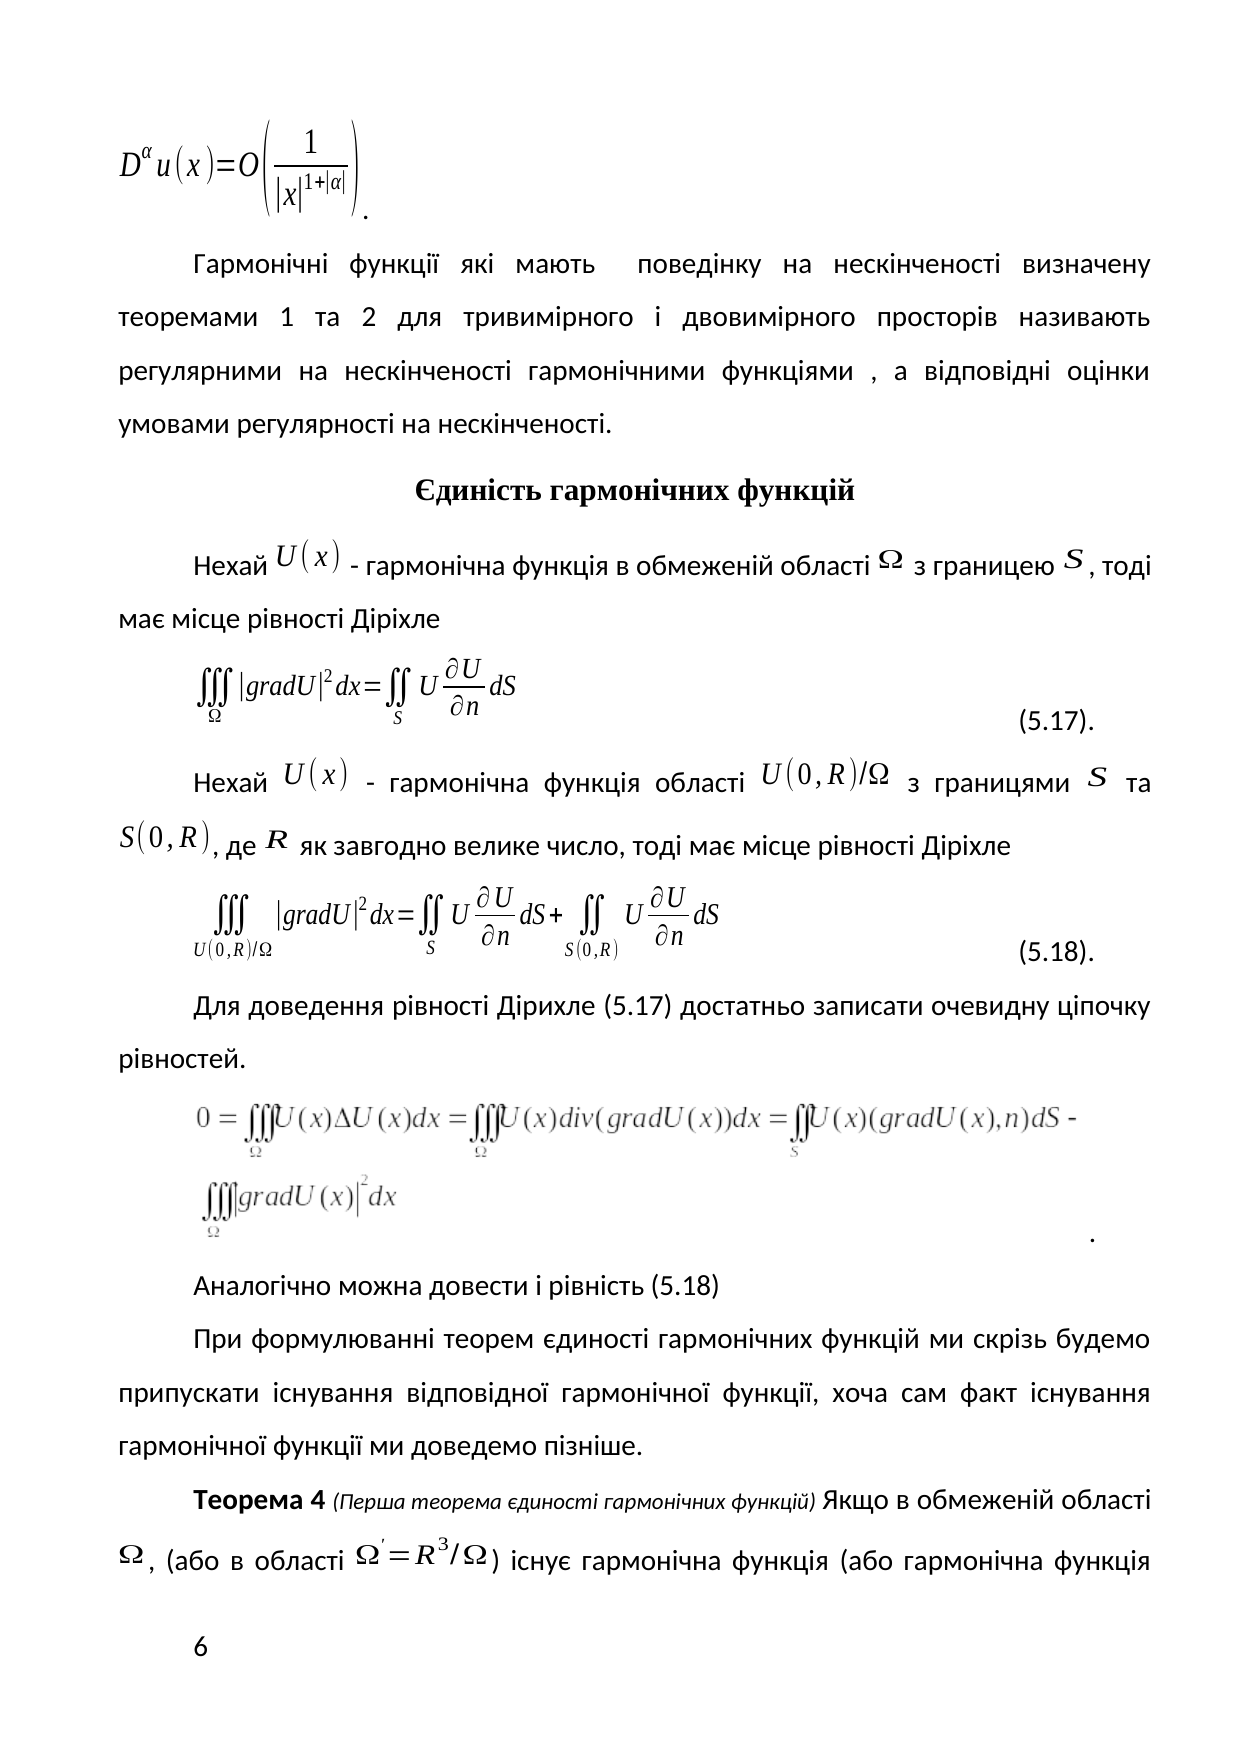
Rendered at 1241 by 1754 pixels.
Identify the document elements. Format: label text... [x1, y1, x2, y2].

text . [118, 1093, 1152, 1249]
text При формулюванні теорем єдиності гармонічних функцій ми скрізь будемо припускати існування відповідної гармонічної функції, хоча сам факт існування гармонічної функції ми доведемо пізніше. [118, 1321, 1152, 1463]
text Єдиність гармонічних функцій [118, 471, 1152, 507]
text Нехай - гармонічна функція в обмеженій області з границею , тоді має місце рівності Діріхле [118, 537, 1152, 636]
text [118, 118, 1152, 227]
text Нехай - гармонічна функція області з границями та , де як завгодно велике число, тоді має місце рівності Діріхле [118, 755, 1152, 862]
text (5.17). [118, 653, 1152, 737]
text Аналогічно можна довести і рівність (5.18) [118, 1267, 1152, 1303]
text Для доведення рівності Дірихле (5.17) достатньо записати очевидну ціпочку рівностей. [118, 987, 1152, 1076]
text Гармонічні функції які мають поведінку на нескінченості визначену теоремами 1 та 2 для тривимірного і двовимірного просторів називають регулярними на нескінченості гармонічними функціями , а відповідні оцінки умовами регулярності на нескінченості. [118, 245, 1152, 441]
text (5.18). [118, 880, 1152, 969]
